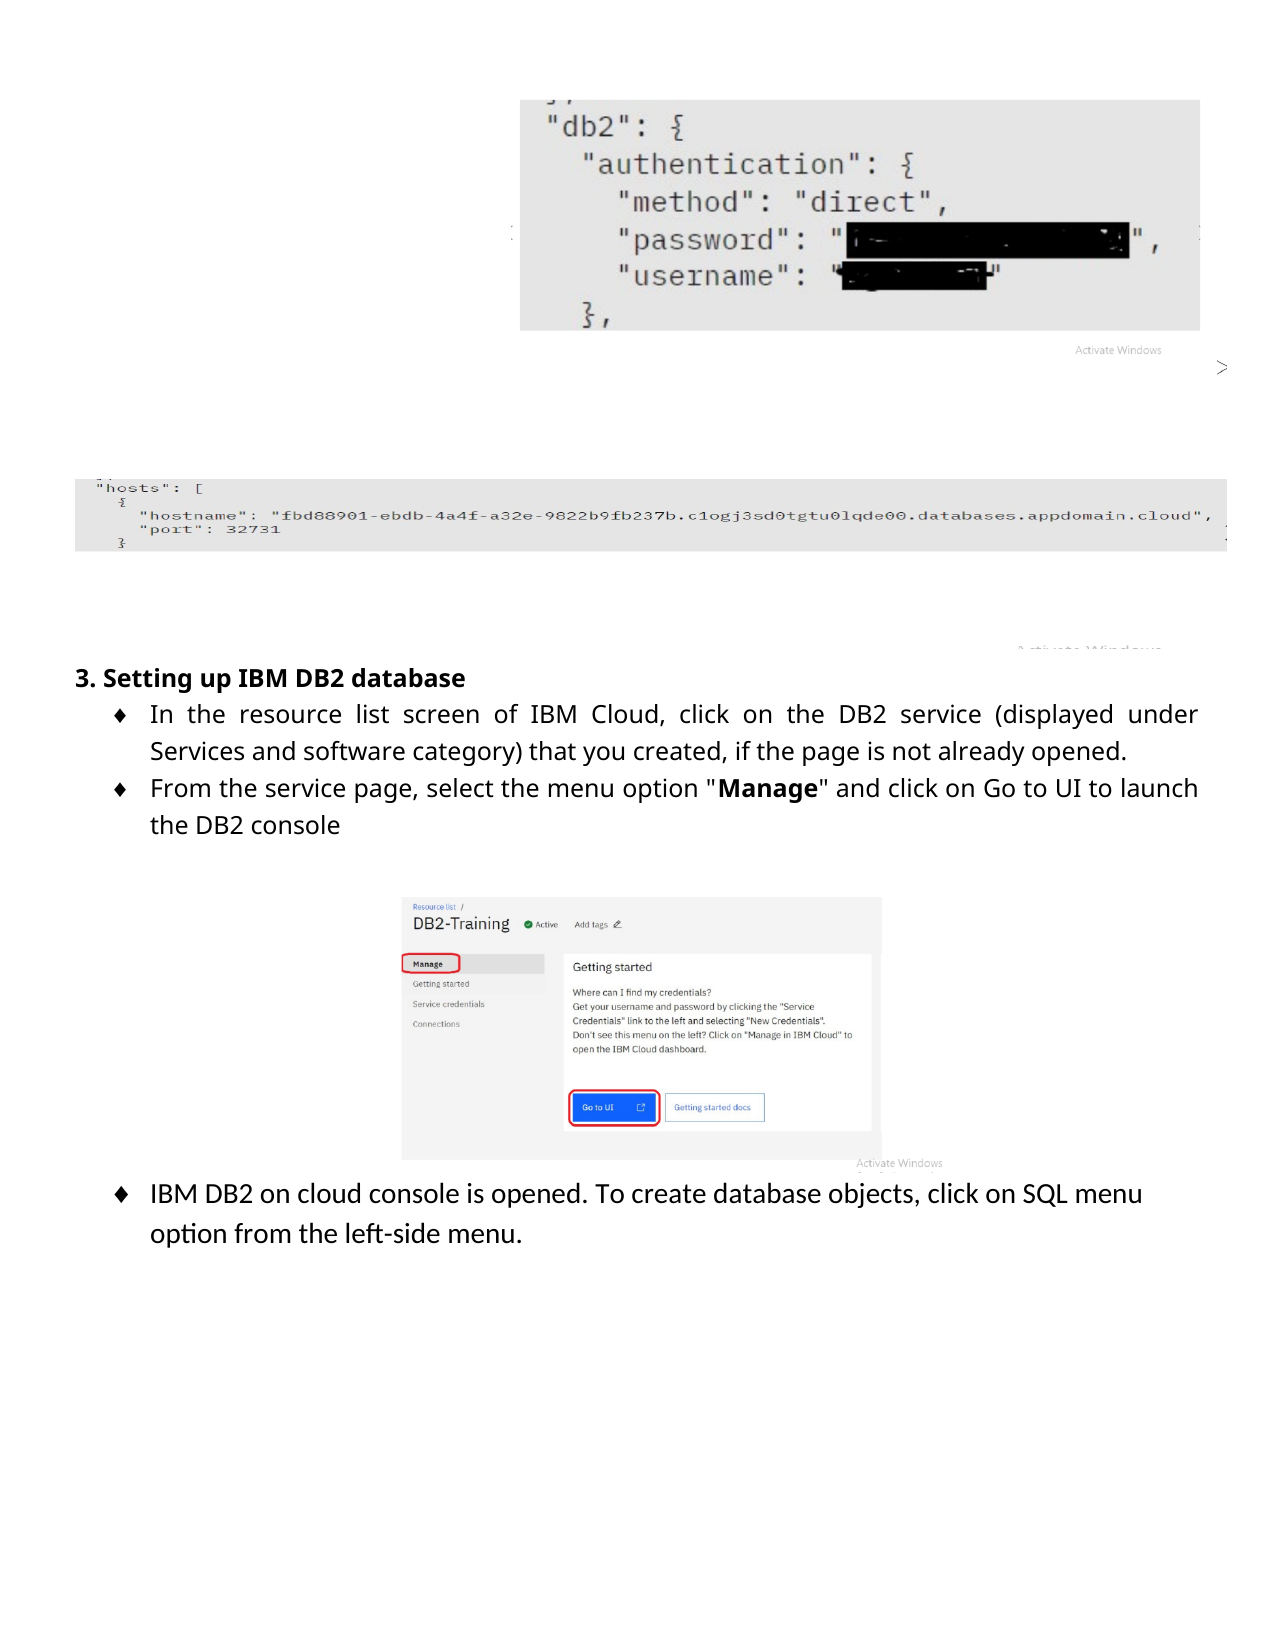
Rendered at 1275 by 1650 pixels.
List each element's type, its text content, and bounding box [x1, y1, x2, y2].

picture [313, 881, 947, 1173]
list IBM DB2 on cloud console is opened. To create database objects, click on SQL menu option from the left-side menu. [112, 1175, 1200, 1250]
picture [75, 358, 1227, 649]
subtitle 3. Setting up IBM DB2 database [75, 660, 1200, 694]
list From the service page, select the menu option "Manage" and click on Go to UI to launch the DB2 console [112, 771, 1200, 842]
picture [511, 75, 1200, 357]
list In the resource list screen of IBM Cloud, click on the DB2 service (displayed under Services and software category) that you created, if the page is not already opened. [112, 697, 1200, 768]
